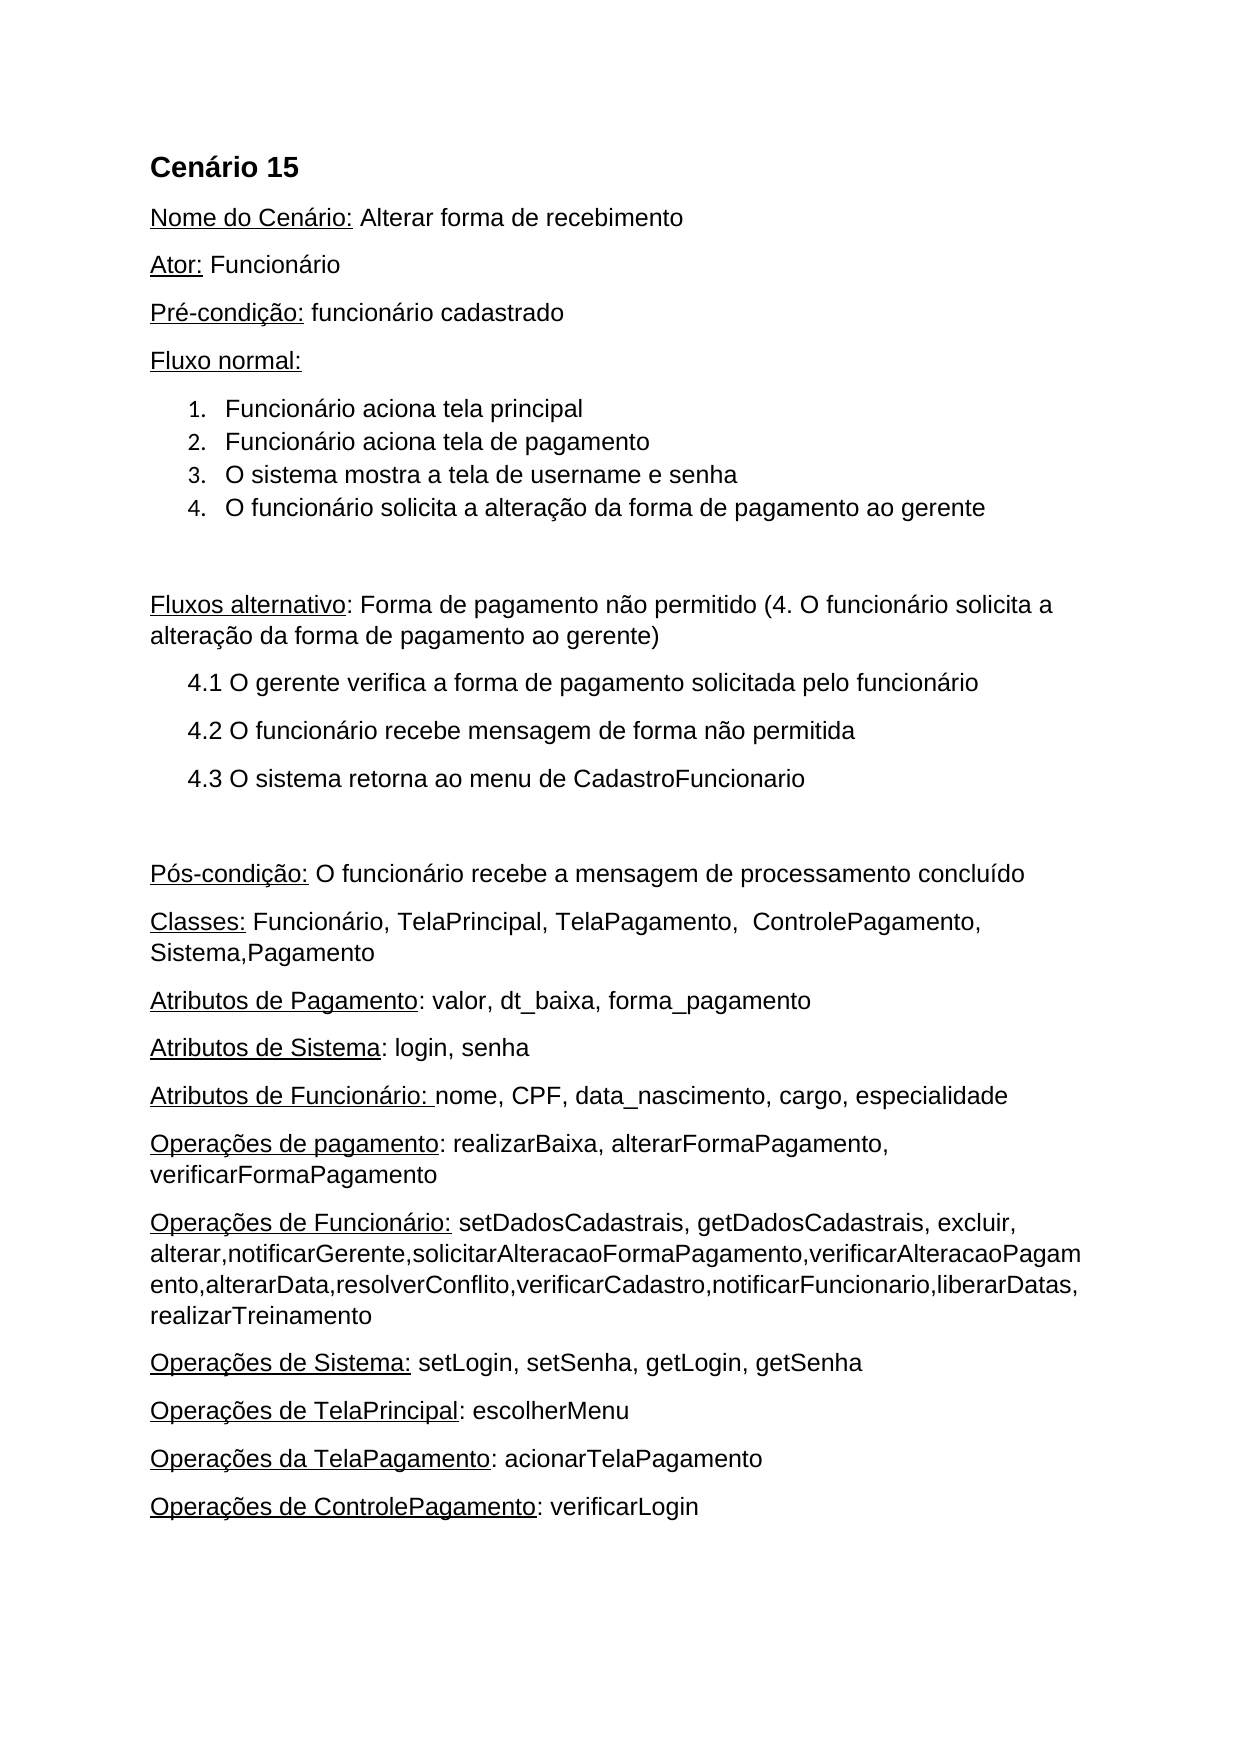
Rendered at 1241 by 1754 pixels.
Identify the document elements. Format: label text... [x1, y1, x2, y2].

text Pré-condição: funcionário cadastrado [150, 298, 1090, 327]
text Operações da TelaPagamento: acionarTelaPagamento [150, 1444, 1090, 1473]
text Atributos de Funcionário: nome, CPF, data_nascimento, cargo, especialidade [150, 1081, 1090, 1110]
text Operações de Sistema: setLogin, setSenha, getLogin, getSenha [150, 1348, 1090, 1377]
text Nome do Cenário: Alterar forma de recebimento [150, 203, 1090, 232]
text 4.2 O funcionário recebe mensagem de forma não permitida [187, 716, 1090, 745]
text Operações de Funcionário: setDadosCadastrais, getDadosCadastrais, excluir, alterar,notificarGerente,solicitarAlteracaoFormaPagamento,verificarAlteracaoPagamento,alterarData,resolverConflito,verificarCadastro,notificarFuncionario,liberarDatas, realizarTreinamento [150, 1208, 1090, 1329]
text Operações de pagamento: realizarBaixa, alterarFormaPagamento, verificarFormaPagamento [150, 1129, 1090, 1189]
text 4.3 O sistema retorna ao menu de CadastroFuncionario [187, 764, 1090, 793]
list Funcionário aciona tela principal [187, 394, 1090, 424]
text Atributos de Pagamento: valor, dt_baixa, forma_pagamento [150, 986, 1090, 1014]
text Cenário 15 [150, 150, 1090, 183]
text Fluxo normal: [150, 346, 1090, 375]
list O sistema mostra a tela de username e senha [187, 459, 1090, 490]
text Fluxos alternativo: Forma de pagamento não permitido (4. O funcionário solicita a alteração da forma de pagamento ao gerente) [150, 590, 1090, 649]
text Operações de ControlePagamento: verificarLogin [150, 1492, 1090, 1520]
list Funcionário aciona tela de pagamento [187, 427, 1090, 457]
text Atributos de Sistema: login, senha [150, 1033, 1090, 1062]
text Operações de TelaPrincipal: escolherMenu [150, 1396, 1090, 1425]
text Pós-condição: O funcionário recebe a mensagem de processamento concluído [150, 859, 1090, 888]
text Classes: Funcionário, TelaPrincipal, TelaPagamento, ControlePagamento, Sistema,Pagamento [150, 907, 1090, 967]
text 4.1 O gerente verifica a forma de pagamento solicitada pelo funcionário [187, 668, 1090, 697]
text Ator: Funcionário [150, 251, 1090, 279]
list O funcionário solicita a alteração da forma de pagamento ao gerente [187, 492, 1090, 523]
